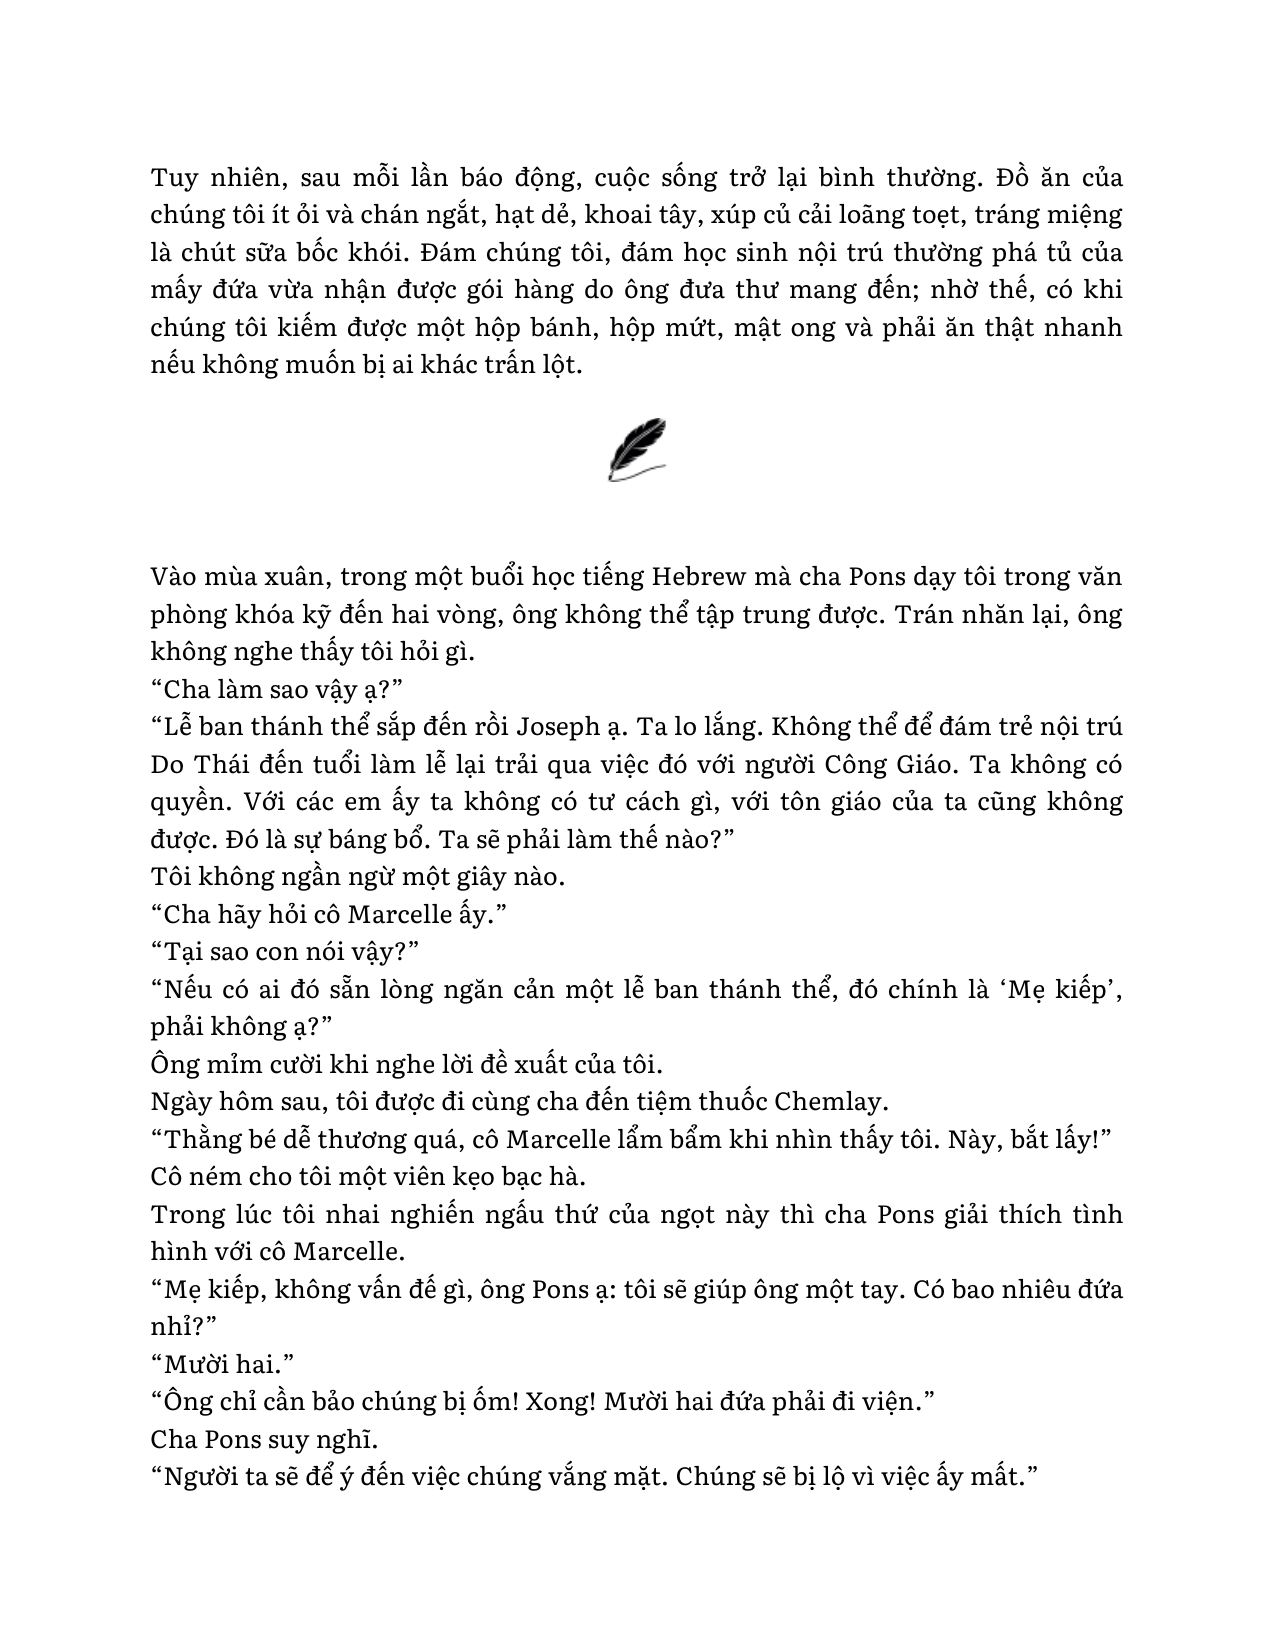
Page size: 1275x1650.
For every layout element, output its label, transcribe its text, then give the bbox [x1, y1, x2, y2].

picture [606, 418, 669, 482]
text Cô ném cho tôi một viên kẹo bạc hà. [150, 1155, 1125, 1193]
text Vào mùa xuân, trong một buổi học tiếng Hebrew mà cha Pons dạy tôi trong văn phòng khóa kỹ đến hai vòng, ông không thể tập trung được. Trán nhăn lại, ông không nghe thấy tôi hỏi gì. [150, 555, 1125, 668]
text Tuy nhiên, sau mỗi lần báo động, cuộc sống trở lại bình thường. Đồ ăn của chúng tôi ít ỏi và chán ngắt, hạt dẻ, khoai tây, xúp củ cải loãng toẹt, tráng miệng là chút sữa bốc khói. Đám chúng tôi, đám học sinh nội trú thường phá tủ của mấy đứa vừa nhận được gói hàng do ông đưa thư mang đến; nhờ thế, có khi chúng tôi kiếm được một hộp bánh, hộp mứt, mật ong và phải ăn thật nhanh nếu không muốn bị ai khác trấn lột. [150, 150, 1125, 381]
text “Mẹ kiếp, không vấn đế gì, ông Pons ạ: tôi sẽ giúp ông một tay. Có bao nhiêu đứa nhỉ?” [150, 1268, 1125, 1343]
text “Thằng bé dễ thương quá, cô Marcelle lẩm bẩm khi nhìn thấy tôi. Này, bắt lấy!” [150, 1118, 1125, 1155]
text “Nếu có ai đó sẵn lòng ngăn cản một lễ ban thánh thể, đó chính là ‘Mẹ kiếp’, phải không ạ?” [150, 968, 1125, 1043]
text “Ông chỉ cần bảo chúng bị ốm! Xong! Mười hai đứa phải đi viện.” [150, 1380, 1125, 1418]
text “Lễ ban thánh thể sắp đến rồi Joseph ạ. Ta lo lắng. Không thể để đám trẻ nội trú Do Thái đến tuổi làm lễ lại trải qua việc đó với người Công Giáo. Ta không có quyền. Với các em ấy ta không có tư cách gì, với tôn giáo của ta cũng không được. Đó là sự báng bổ. Ta sẽ phải làm thế nào?” [150, 705, 1125, 855]
text “Người ta sẽ để ý đến việc chúng vắng mặt. Chúng sẽ bị lộ vì việc ấy mất.” [150, 1455, 1125, 1493]
text Ông mỉm cười khi nghe lời đề xuất của tôi. [150, 1043, 1125, 1080]
text “Mười hai.” [150, 1343, 1125, 1380]
text “Cha làm sao vậy ạ?” [150, 668, 1125, 705]
text Cha Pons suy nghĩ. [150, 1418, 1125, 1455]
text Ngày hôm sau, tôi được đi cùng cha đến tiệm thuốc Chemlay. [150, 1080, 1125, 1118]
text “Tại sao con nói vậy?” [150, 930, 1125, 968]
text “Cha hãy hỏi cô Marcelle ấy.” [150, 893, 1125, 930]
text Tôi không ngần ngừ một giây nào. [150, 855, 1125, 893]
text Trong lúc tôi nhai nghiến ngấu thứ của ngọt này thì cha Pons giải thích tình hình với cô Marcelle. [150, 1193, 1125, 1268]
